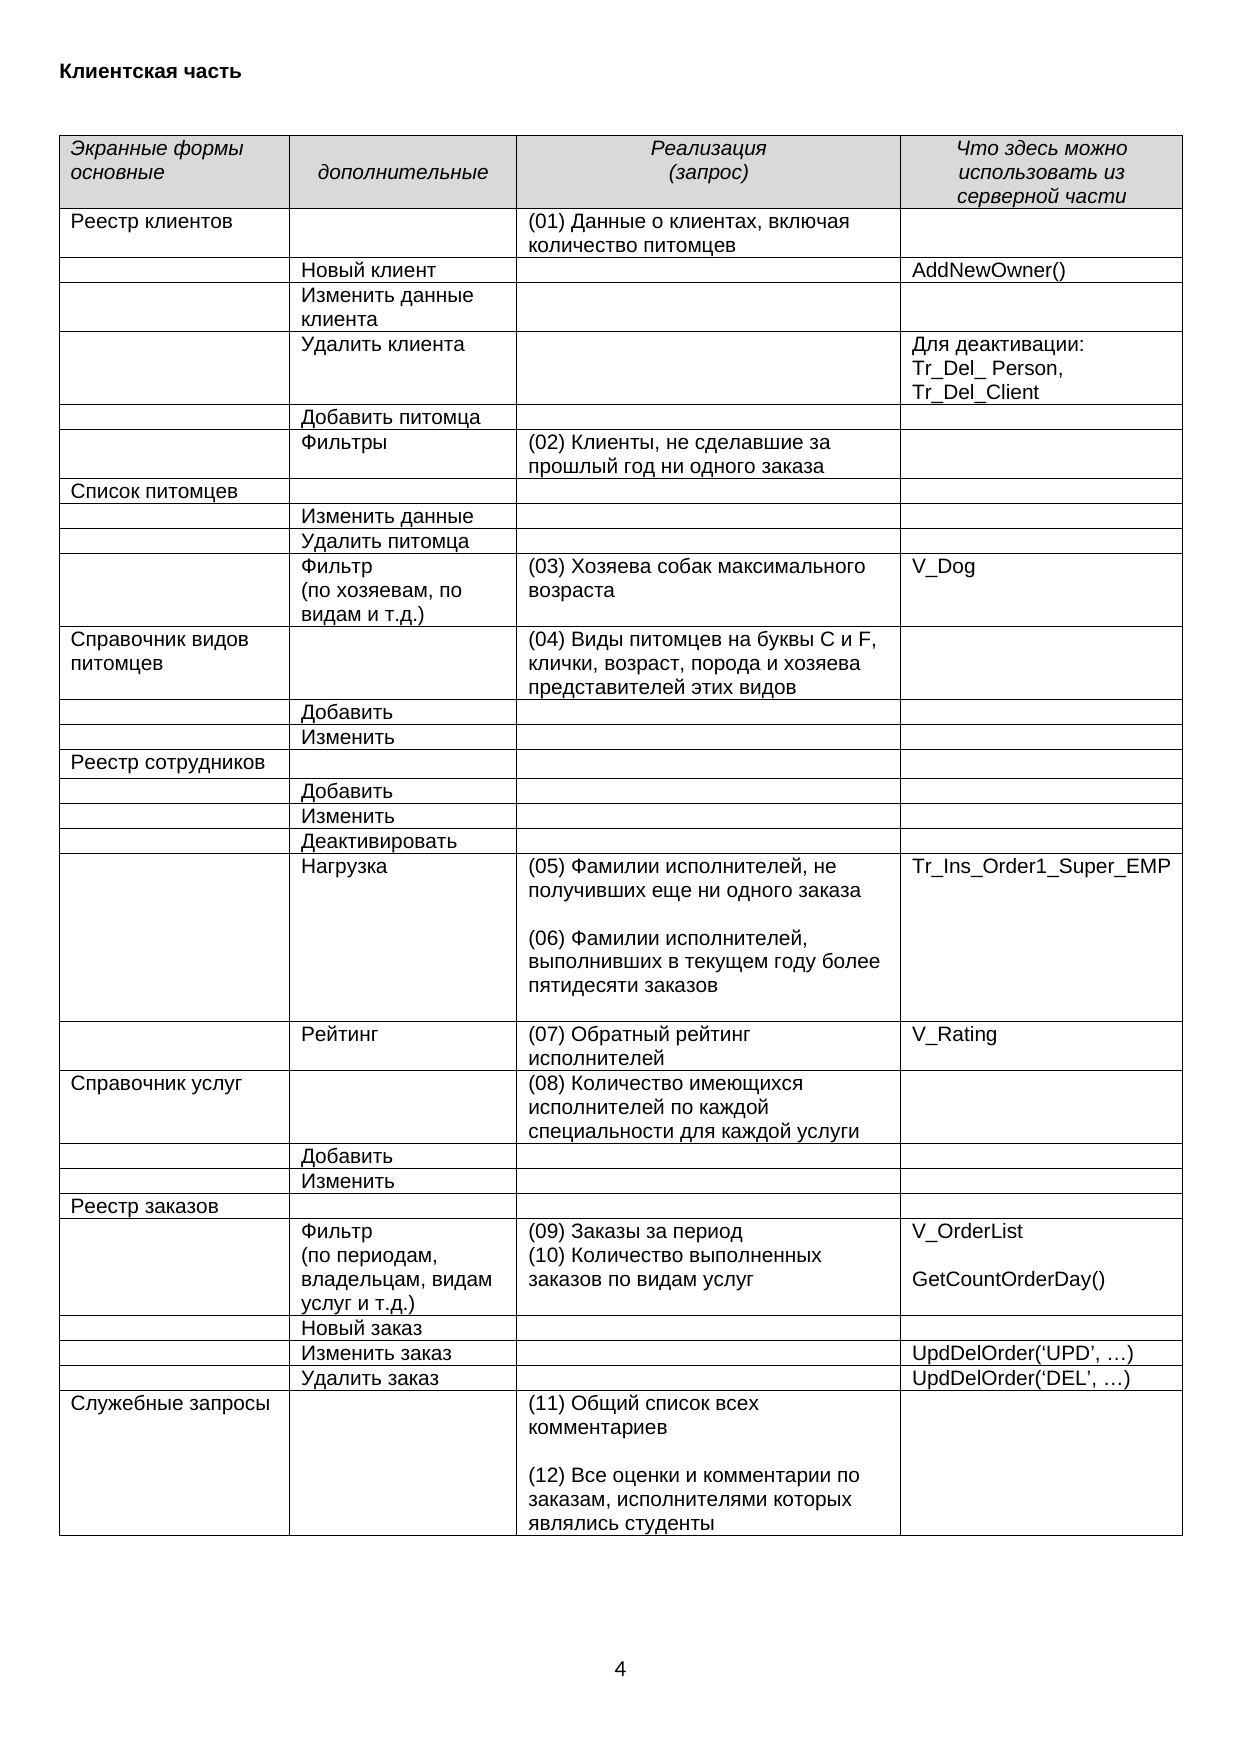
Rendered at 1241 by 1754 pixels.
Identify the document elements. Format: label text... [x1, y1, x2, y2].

table_cell [517, 1366, 900, 1390]
table_cell [901, 829, 1182, 852]
table_cell [60, 405, 289, 429]
table_cell [901, 1071, 1182, 1143]
table_cell [901, 1144, 1182, 1168]
table_cell Добавить [290, 1144, 516, 1168]
table_cell [60, 700, 289, 723]
table_cell Изменить данные [290, 504, 516, 528]
table_cell Фильтры [290, 430, 516, 478]
table_cell [517, 779, 900, 802]
table_cell [517, 258, 900, 282]
table_cell [60, 258, 289, 282]
table_cell Рейтинг [290, 1022, 516, 1070]
table_cell [901, 1194, 1182, 1218]
table_cell [60, 504, 289, 528]
table_cell [60, 779, 289, 802]
table_cell [901, 430, 1182, 478]
table_cell (01) Данные о клиентах, включая количество питомцев [517, 209, 900, 257]
table_cell Добавить [290, 700, 516, 723]
table_cell [901, 479, 1182, 503]
table_cell Удалить клиента [290, 332, 516, 404]
table_cell [517, 804, 900, 827]
table_cell [60, 1022, 289, 1070]
table_cell [60, 283, 289, 331]
table_cell [290, 479, 516, 503]
table_cell Служебные запросы [60, 1391, 289, 1535]
table_cell [517, 700, 900, 723]
table_cell [517, 479, 900, 503]
table_cell Список питомцев [60, 479, 289, 503]
table_cell [517, 283, 900, 331]
table_cell [517, 1341, 900, 1365]
table_cell [901, 750, 1182, 777]
table_cell [517, 1169, 900, 1193]
table_cell [60, 332, 289, 404]
table_cell [901, 627, 1182, 698]
table_cell [517, 1194, 900, 1218]
table_cell [901, 700, 1182, 723]
table_header Экранные формы основные [60, 136, 289, 208]
table_cell (11) Общий список всех комментариев (12) Все оценки и комментарии по заказам, исполнителями которых являлись студенты [517, 1391, 900, 1535]
table_cell AddNewOwner() [901, 258, 1182, 282]
table_cell [60, 430, 289, 478]
table_cell Деактивировать [290, 829, 516, 852]
subtitle Клиентская часть [59, 59, 1181, 83]
table_cell [901, 1316, 1182, 1340]
table_cell UpdDelOrder(‘UPD’, …) [901, 1341, 1182, 1365]
table_cell [60, 804, 289, 827]
table_cell [517, 829, 900, 852]
table_cell Реестр клиентов [60, 209, 289, 257]
table_cell [60, 1341, 289, 1365]
table_cell Изменить данные клиента [290, 283, 516, 331]
table_cell [517, 504, 900, 528]
table_cell Реестр сотрудников [60, 750, 289, 777]
table_cell [290, 1071, 516, 1143]
table_cell [517, 750, 900, 777]
table_cell [517, 1316, 900, 1340]
table_cell [901, 209, 1182, 257]
table_cell [517, 332, 900, 404]
table_header дополнительные [290, 136, 516, 208]
table_cell V_Rating [901, 1022, 1182, 1070]
table_cell [901, 1391, 1182, 1535]
table_cell Фильтр (по хозяевам, по видам и т.д.) [290, 554, 516, 626]
table_cell (02) Клиенты, не сделавшие за прошлый год ни одного заказа [517, 430, 900, 478]
table_cell UpdDelOrder(‘DEL’, …) [901, 1366, 1182, 1390]
table_header Реализация (запрос) [517, 136, 900, 208]
table_cell Изменить [290, 1169, 516, 1193]
table_cell Добавить питомца [290, 405, 516, 429]
table_cell [60, 1366, 289, 1390]
table_header Что здесь можно использовать из серверной части [901, 136, 1182, 208]
table_cell (07) Обратный рейтинг исполнителей [517, 1022, 900, 1070]
table_cell Удалить заказ [290, 1366, 516, 1390]
table_cell [60, 554, 289, 626]
table_cell Изменить [290, 804, 516, 827]
table_cell Удалить питомца [290, 529, 516, 553]
table_cell Изменить [290, 725, 516, 748]
table_cell [290, 1194, 516, 1218]
table_cell Справочник видов питомцев [60, 627, 289, 698]
table_cell [901, 779, 1182, 802]
table_cell [290, 750, 516, 777]
table_cell [901, 1169, 1182, 1193]
table_cell [290, 209, 516, 257]
table_cell [517, 529, 900, 553]
table_cell [290, 1391, 516, 1535]
table_cell [290, 627, 516, 698]
table_cell [60, 529, 289, 553]
table_cell (03) Хозяева собак максимального возраста [517, 554, 900, 626]
table_cell [901, 405, 1182, 429]
table_cell Добавить [290, 779, 516, 802]
table_cell (05) Фамилии исполнителей, не получивших еще ни одного заказа (06) Фамилии исполнителей, выполнивших в текущем году более пятидесяти заказов [517, 854, 900, 1021]
table_cell [901, 804, 1182, 827]
table_cell Для деактивации: Tr_Del_ Person, Tr_Del_Client [901, 332, 1182, 404]
table_cell [901, 283, 1182, 331]
table_cell [60, 829, 289, 852]
table_cell Изменить заказ [290, 1341, 516, 1365]
table_cell [901, 529, 1182, 553]
table_cell (04) Виды питомцев на буквы C и F, клички, возраст, порода и хозяева представителей этих видов [517, 627, 900, 698]
table_cell [60, 1169, 289, 1193]
table_cell [60, 1144, 289, 1168]
table_cell (09) Заказы за период (10) Количество выполненных заказов по видам услуг [517, 1219, 900, 1315]
table_cell [60, 854, 289, 1021]
table_cell Нагрузка [290, 854, 516, 1021]
table_cell [60, 1219, 289, 1315]
table_cell V_OrderList GetCountOrderDay() [901, 1219, 1182, 1315]
table_cell (08) Количество имеющихся исполнителей по каждой специальности для каждой услуги [517, 1071, 900, 1143]
table_cell Tr_Ins_Order1_Super_EMP [901, 854, 1182, 1021]
table_cell [517, 405, 900, 429]
table_cell Реестр заказов [60, 1194, 289, 1218]
table_cell Новый заказ [290, 1316, 516, 1340]
table_cell [901, 504, 1182, 528]
table_cell [901, 725, 1182, 748]
table_cell V_Dog [901, 554, 1182, 626]
table_cell [517, 1144, 900, 1168]
table_cell Справочник услуг [60, 1071, 289, 1143]
table_cell [517, 725, 900, 748]
table_cell Фильтр (по периодам, владельцам, видам услуг и т.д.) [290, 1219, 516, 1315]
table_cell [60, 1316, 289, 1340]
table_cell [60, 725, 289, 748]
table_cell Новый клиент [290, 258, 516, 282]
